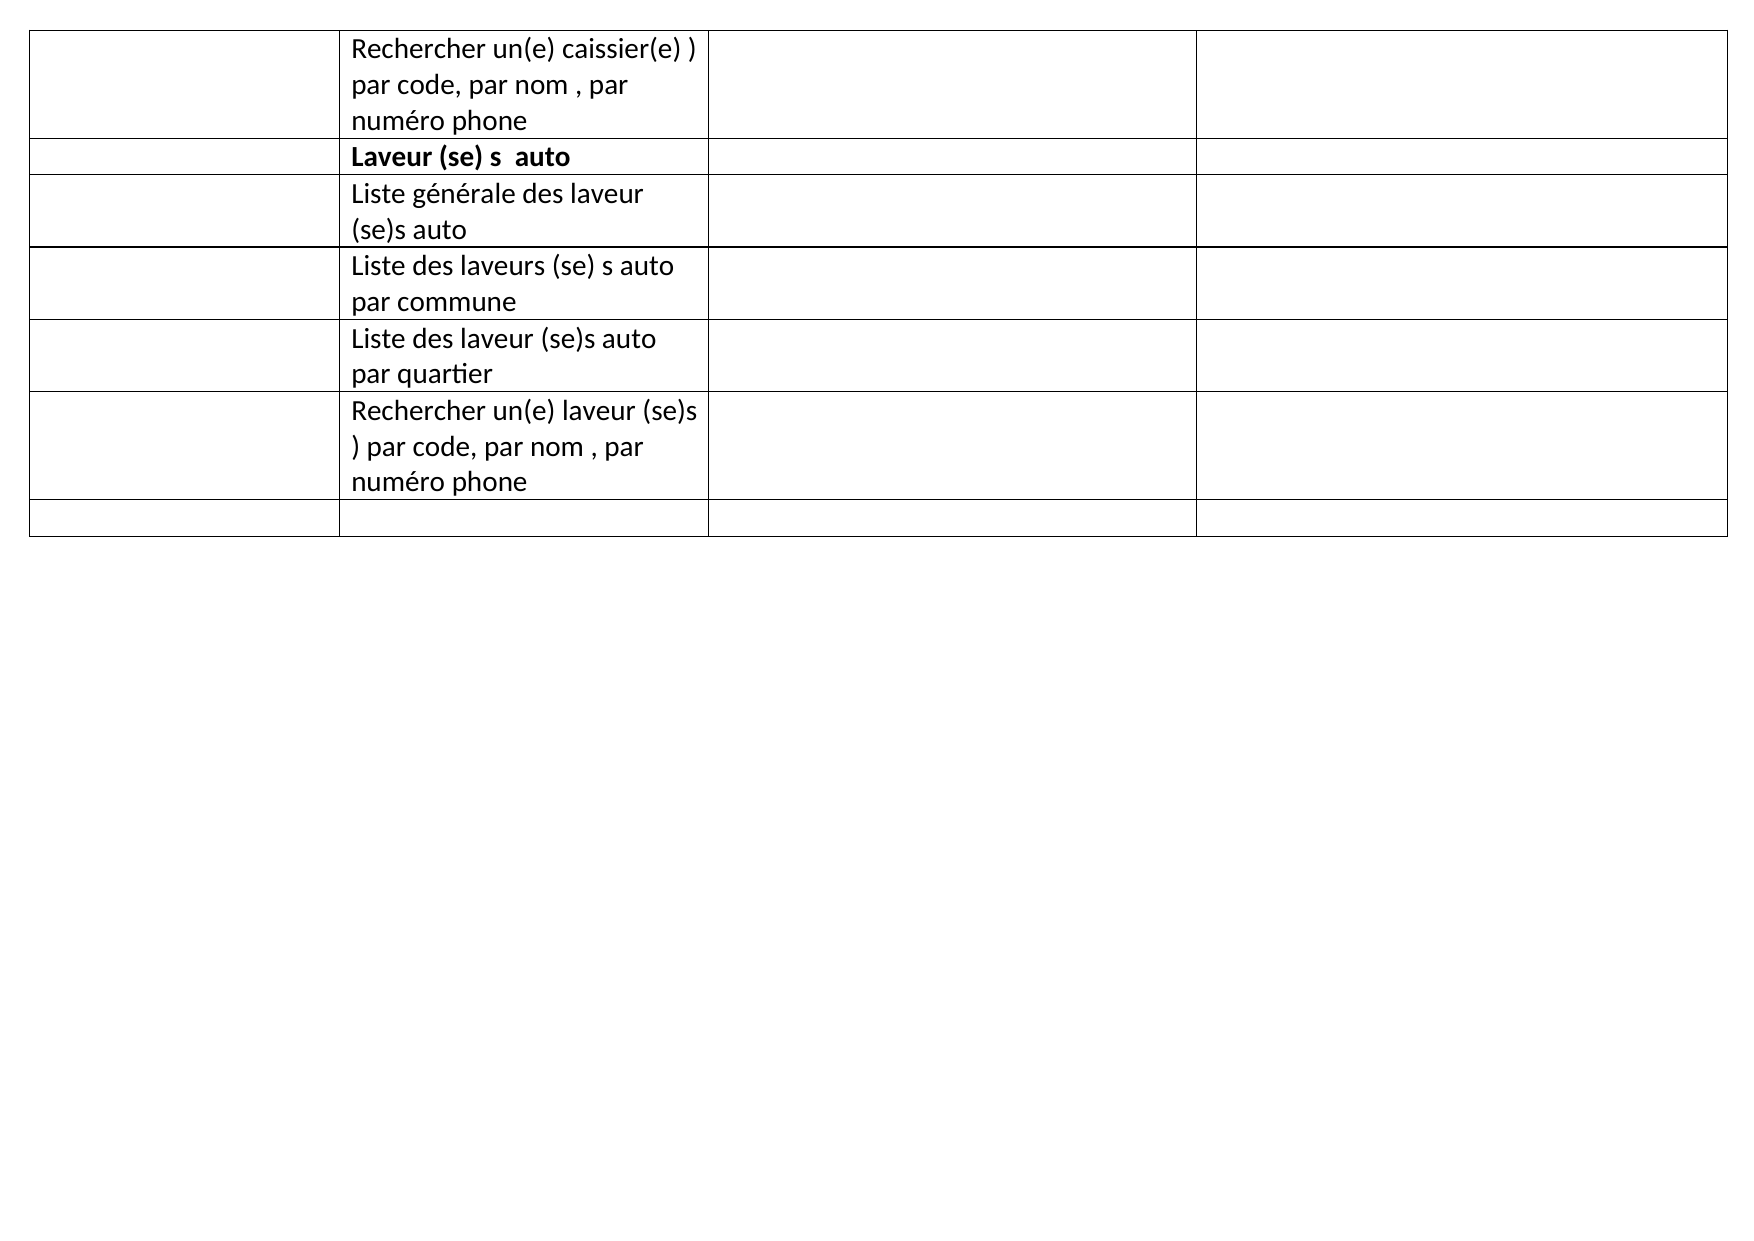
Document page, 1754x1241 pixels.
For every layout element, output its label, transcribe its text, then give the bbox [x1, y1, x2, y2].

table_cell [709, 175, 1196, 246]
table_cell [30, 175, 339, 246]
table_cell Liste générale des laveur (se)s auto [340, 175, 708, 246]
table_cell Rechercher un(e) laveur (se)s ) par code, par nom , par numéro phone [340, 392, 708, 499]
table_cell [340, 500, 708, 536]
table_cell [709, 139, 1196, 174]
table_cell [30, 139, 339, 174]
table_cell [709, 248, 1196, 319]
table_cell [1197, 139, 1727, 174]
table_cell [709, 31, 1196, 137]
table_cell [1197, 175, 1727, 246]
table_cell [30, 248, 339, 319]
table_cell [1197, 392, 1727, 499]
table_cell [709, 320, 1196, 391]
table_cell [709, 500, 1196, 536]
table_cell [1197, 320, 1727, 391]
table_cell [709, 392, 1196, 499]
table_cell [1197, 248, 1727, 319]
table_cell [30, 320, 339, 391]
table_cell Liste des laveurs (se) s auto par commune [340, 248, 708, 319]
table_cell [30, 500, 339, 536]
table_cell [30, 392, 339, 499]
table_cell [1197, 31, 1727, 137]
table_cell Liste des laveur (se)s auto par quartier [340, 320, 708, 391]
table_cell [30, 31, 339, 137]
table_cell Laveur (se) s auto [340, 139, 708, 174]
table_cell Rechercher un(e) caissier(e) ) par code, par nom , par numéro phone [340, 31, 708, 137]
table_cell [1197, 500, 1727, 536]
